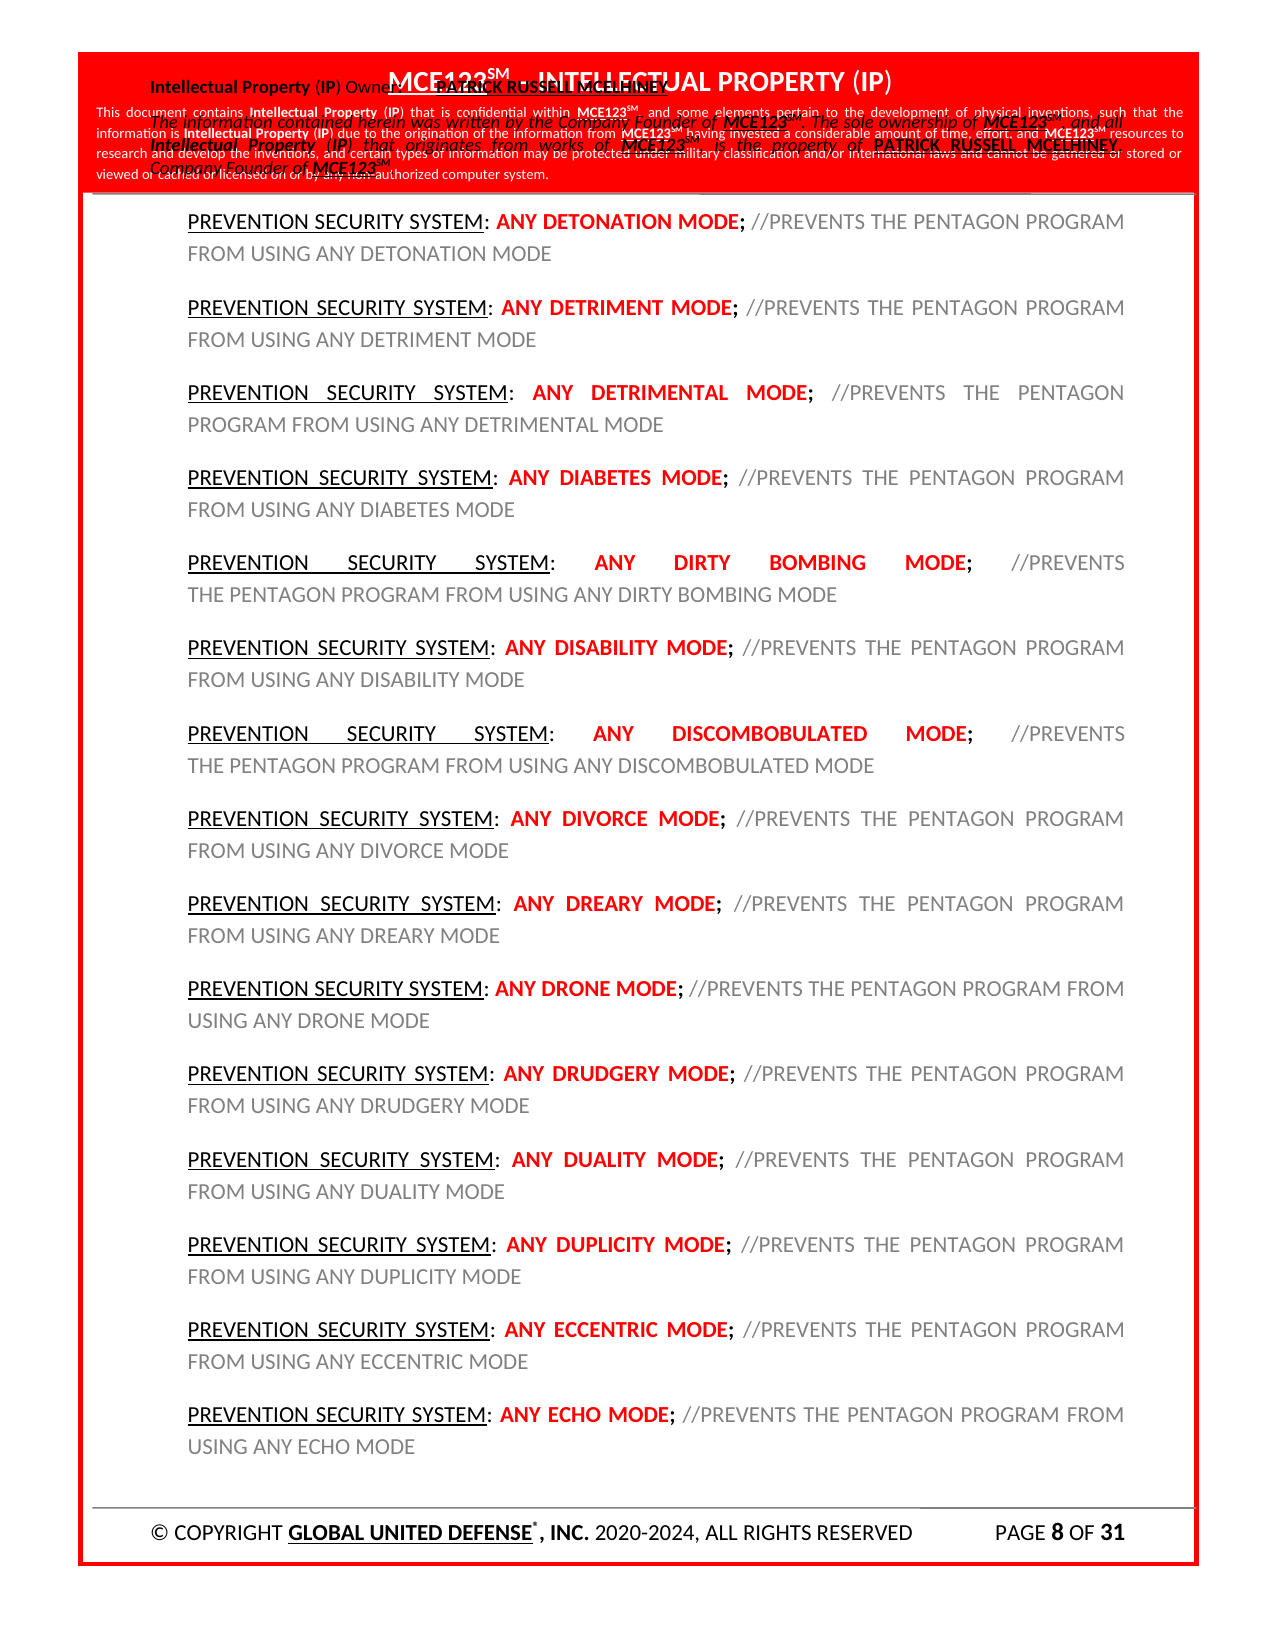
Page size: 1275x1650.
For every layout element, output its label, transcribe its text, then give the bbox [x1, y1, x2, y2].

text PREVENTION SECURITY SYSTEM: ANY DISABILITY MODE; //PREVENTS THE PENTAGON PROGRAM FROM USING ANY DISABILITY MODE [187, 633, 1125, 694]
text PREVENTION SECURITY SYSTEM: ANY DETRIMENTAL MODE; //PREVENTS THE PENTAGON PROGRAM FROM USING ANY DETRIMENTAL MODE [187, 378, 1125, 438]
text PREVENTION SECURITY SYSTEM: ANY DIABETES MODE; //PREVENTS THE PENTAGON PROGRAM FROM USING ANY DIABETES MODE [187, 463, 1125, 523]
text PREVENTION SECURITY SYSTEM: ANY DIRTY BOMBING MODE; //PREVENTS THE PENTAGON PROGRAM FROM USING ANY DIRTY BOMBING MODE [187, 548, 1125, 608]
text PREVENTION SECURITY SYSTEM: ANY DETONATION MODE; //PREVENTS THE PENTAGON PROGRAM FROM USING ANY DETONATION MODE [187, 207, 1125, 268]
text PREVENTION SECURITY SYSTEM: ANY DUALITY MODE; //PREVENTS THE PENTAGON PROGRAM FROM USING ANY DUALITY MODE [187, 1145, 1125, 1205]
text PREVENTION SECURITY SYSTEM: ANY DETRIMENT MODE; //PREVENTS THE PENTAGON PROGRAM FROM USING ANY DETRIMENT MODE [187, 293, 1125, 353]
text PREVENTION SECURITY SYSTEM: ANY DIVORCE MODE; //PREVENTS THE PENTAGON PROGRAM FROM USING ANY DIVORCE MODE [187, 804, 1125, 864]
text PREVENTION SECURITY SYSTEM: ANY DUPLICITY MODE; //PREVENTS THE PENTAGON PROGRAM FROM USING ANY DUPLICITY MODE [187, 1230, 1125, 1290]
text PREVENTION SECURITY SYSTEM: ANY DRUDGERY MODE; //PREVENTS THE PENTAGON PROGRAM FROM USING ANY DRUDGERY MODE [187, 1059, 1125, 1120]
text PREVENTION SECURITY SYSTEM: ANY DISCOMBOBULATED MODE; //PREVENTS THE PENTAGON PROGRAM FROM USING ANY DISCOMBOBULATED MODE [187, 719, 1125, 779]
text PREVENTION SECURITY SYSTEM: ANY ECHO MODE; //PREVENTS THE PENTAGON PROGRAM FROM USING ANY ECHO MODE [187, 1400, 1125, 1461]
text PREVENTION SECURITY SYSTEM: ANY ECCENTRIC MODE; //PREVENTS THE PENTAGON PROGRAM FROM USING ANY ECCENTRIC MODE [187, 1315, 1125, 1375]
text PREVENTION SECURITY SYSTEM: ANY DRONE MODE; //PREVENTS THE PENTAGON PROGRAM FROM USING ANY DRONE MODE [187, 974, 1125, 1034]
text PREVENTION SECURITY SYSTEM: ANY DREARY MODE; //PREVENTS THE PENTAGON PROGRAM FROM USING ANY DREARY MODE [187, 889, 1125, 949]
